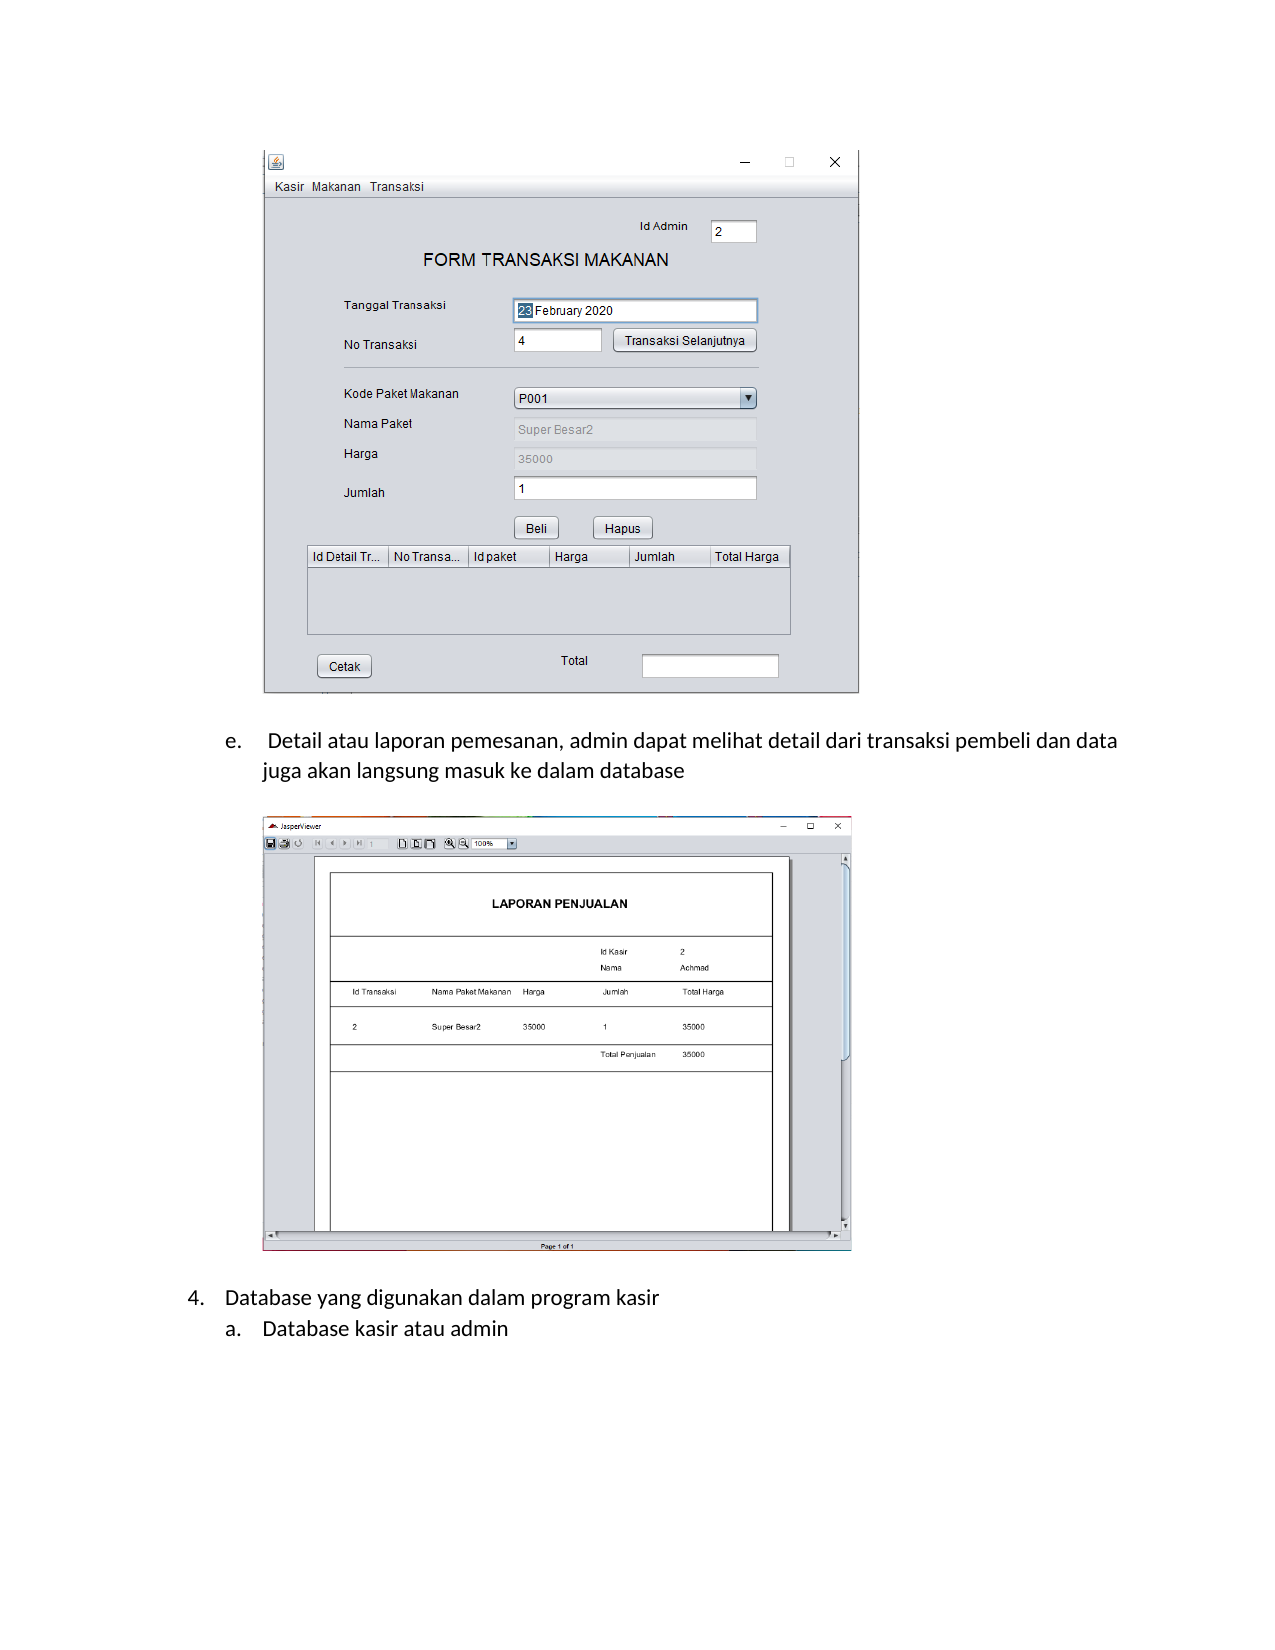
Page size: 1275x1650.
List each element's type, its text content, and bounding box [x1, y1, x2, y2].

list Detail atau laporan pemesanan, admin dapat melihat detail dari transaksi pembeli dan data juga akan langsung masuk ke dalam database [225, 726, 1125, 784]
list Database yang digunakan dalam program kasir [187, 1283, 1125, 1311]
list Database kasir atau admin [225, 1314, 1125, 1342]
picture [262, 816, 852, 1251]
picture [262, 150, 860, 694]
